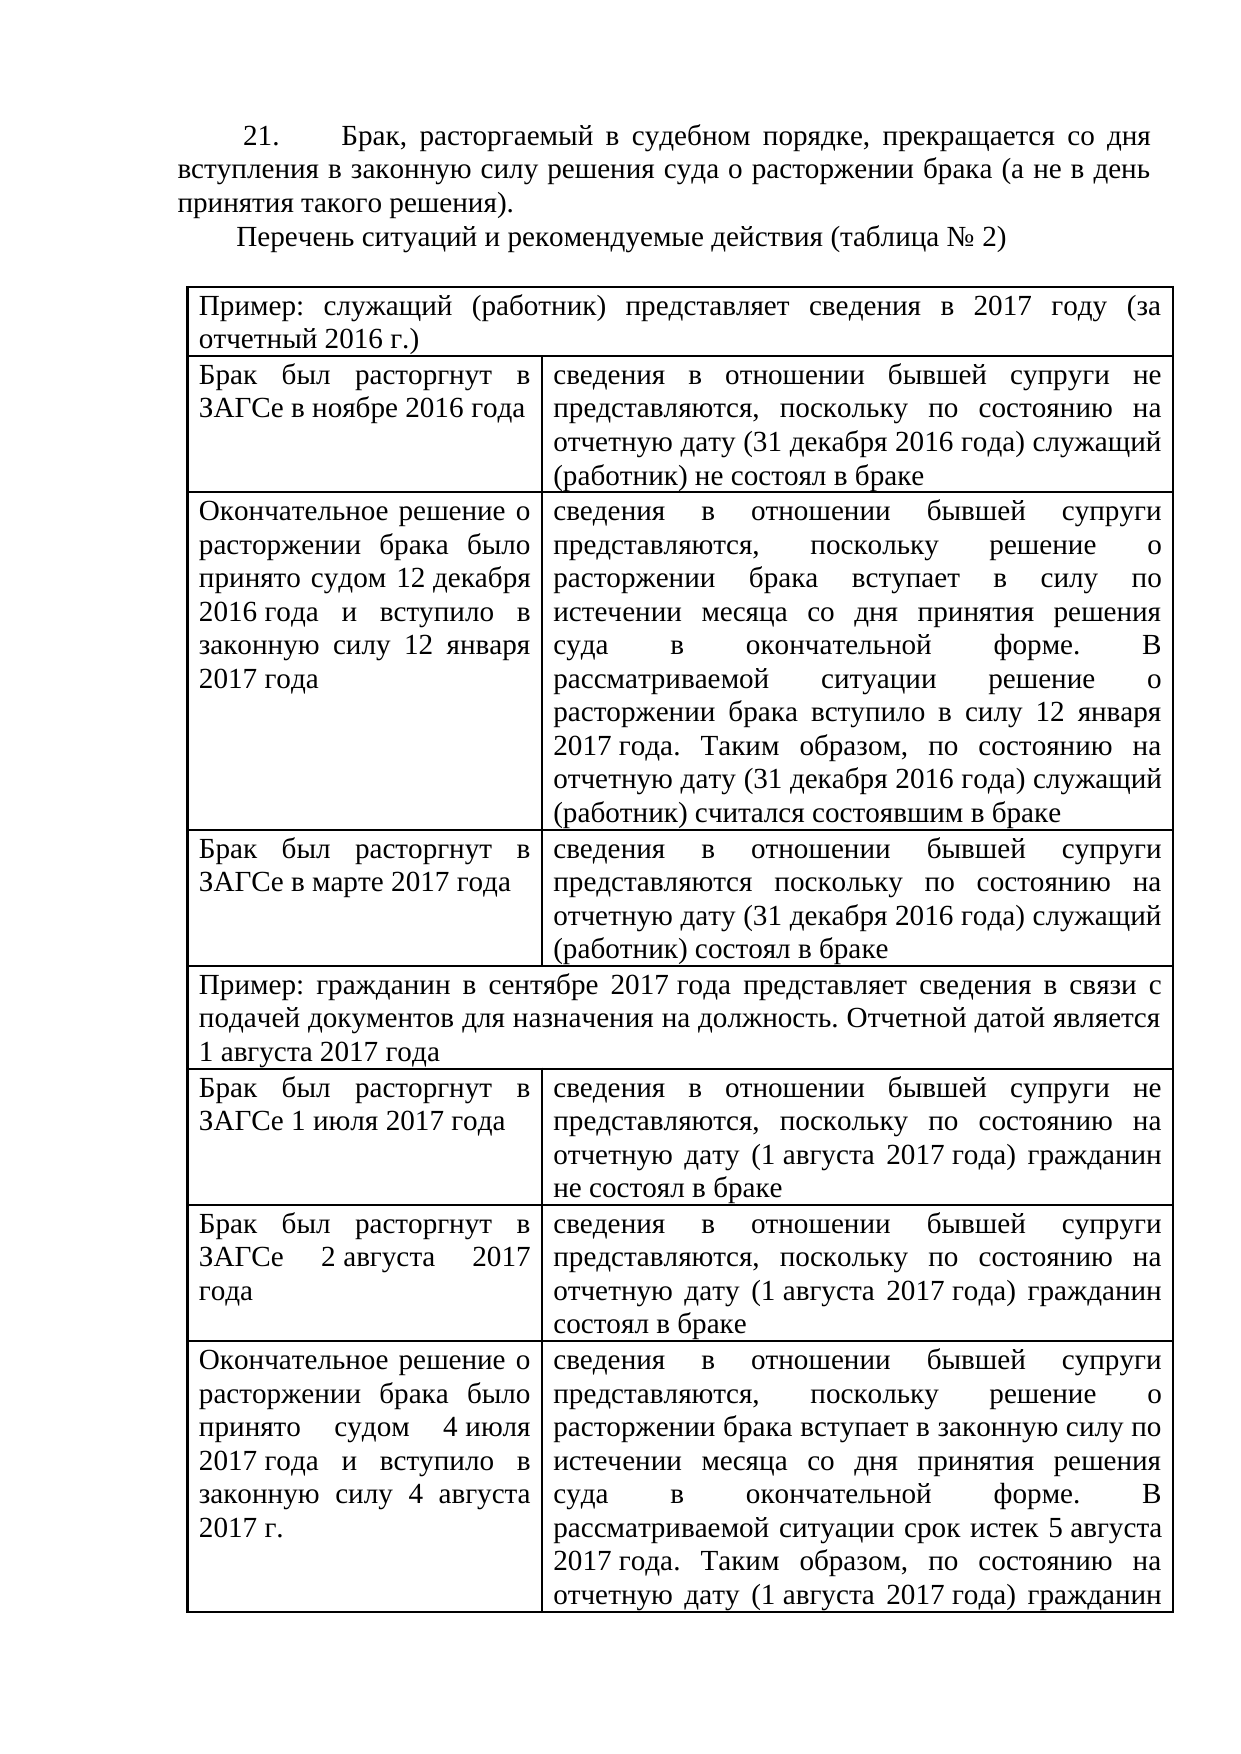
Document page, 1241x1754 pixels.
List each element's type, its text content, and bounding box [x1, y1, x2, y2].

table_cell Окончательное решение о расторжении брака было принято судом 12 декабря 2016 года и вступило в законную силу 12 января 2017 года [189, 493, 541, 829]
text Перечень ситуаций и рекомендуемые действия (таблица № 2) [177, 219, 1152, 252]
table_cell Брак был расторгнут в ЗАГСе 2 августа 2017 года [189, 1206, 541, 1340]
table_cell сведения в отношении бывшей супруги представляются поскольку по состоянию на отчетную дату (31 декабря 2016 года) служащий (работник) состоял в браке [543, 831, 1172, 965]
table_cell Брак был расторгнут в ЗАГСе в ноябре 2016 года [189, 357, 541, 491]
table_header Пример: служащий (работник) представляет сведения в 2017 году (за отчетный 2016 г.) [189, 288, 1172, 355]
table_cell Брак был расторгнут в ЗАГСе 1 июля 2017 года [189, 1070, 541, 1204]
table_cell Пример: гражданин в сентябре 2017 года представляет сведения в связи с подачей документов для назначения на должность. Отчетной датой является 1 августа 2017 года [189, 967, 1172, 1068]
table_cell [543, 1342, 1172, 1611]
table_cell сведения в отношении бывшей супруги представляются, поскольку решение о расторжении брака вступает в силу по истечении месяца со дня принятия решения суда в окончательной форме. В рассматриваемой ситуации решение о расторжении брака вступило в силу 12 января 2017 года. Таким образом, по состоянию на отчетную дату (31 декабря 2016 года) служащий (работник) считался состоявшим в браке [543, 493, 1172, 829]
table_cell сведения в отношении бывшей супруги не представляются, поскольку по состоянию на отчетную дату (1 августа 2017 года) гражданин не состоял в браке [543, 1070, 1172, 1204]
text 21. Брак, расторгаемый в судебном порядке, прекращается со дня вступления в законную силу решения суда о расторжении брака (а не в день принятия такого решения). [177, 118, 1152, 219]
table_cell сведения в отношении бывшей супруги представляются, поскольку по состоянию на отчетную дату (1 августа 2017 года) гражданин состоял в браке [543, 1206, 1172, 1340]
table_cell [189, 1342, 541, 1611]
table_cell Брак был расторгнут в ЗАГСе в марте 2017 года [189, 831, 541, 965]
table_cell сведения в отношении бывшей супруги не представляются, поскольку по состоянию на отчетную дату (31 декабря 2016 года) служащий (работник) не состоял в браке [543, 357, 1172, 491]
